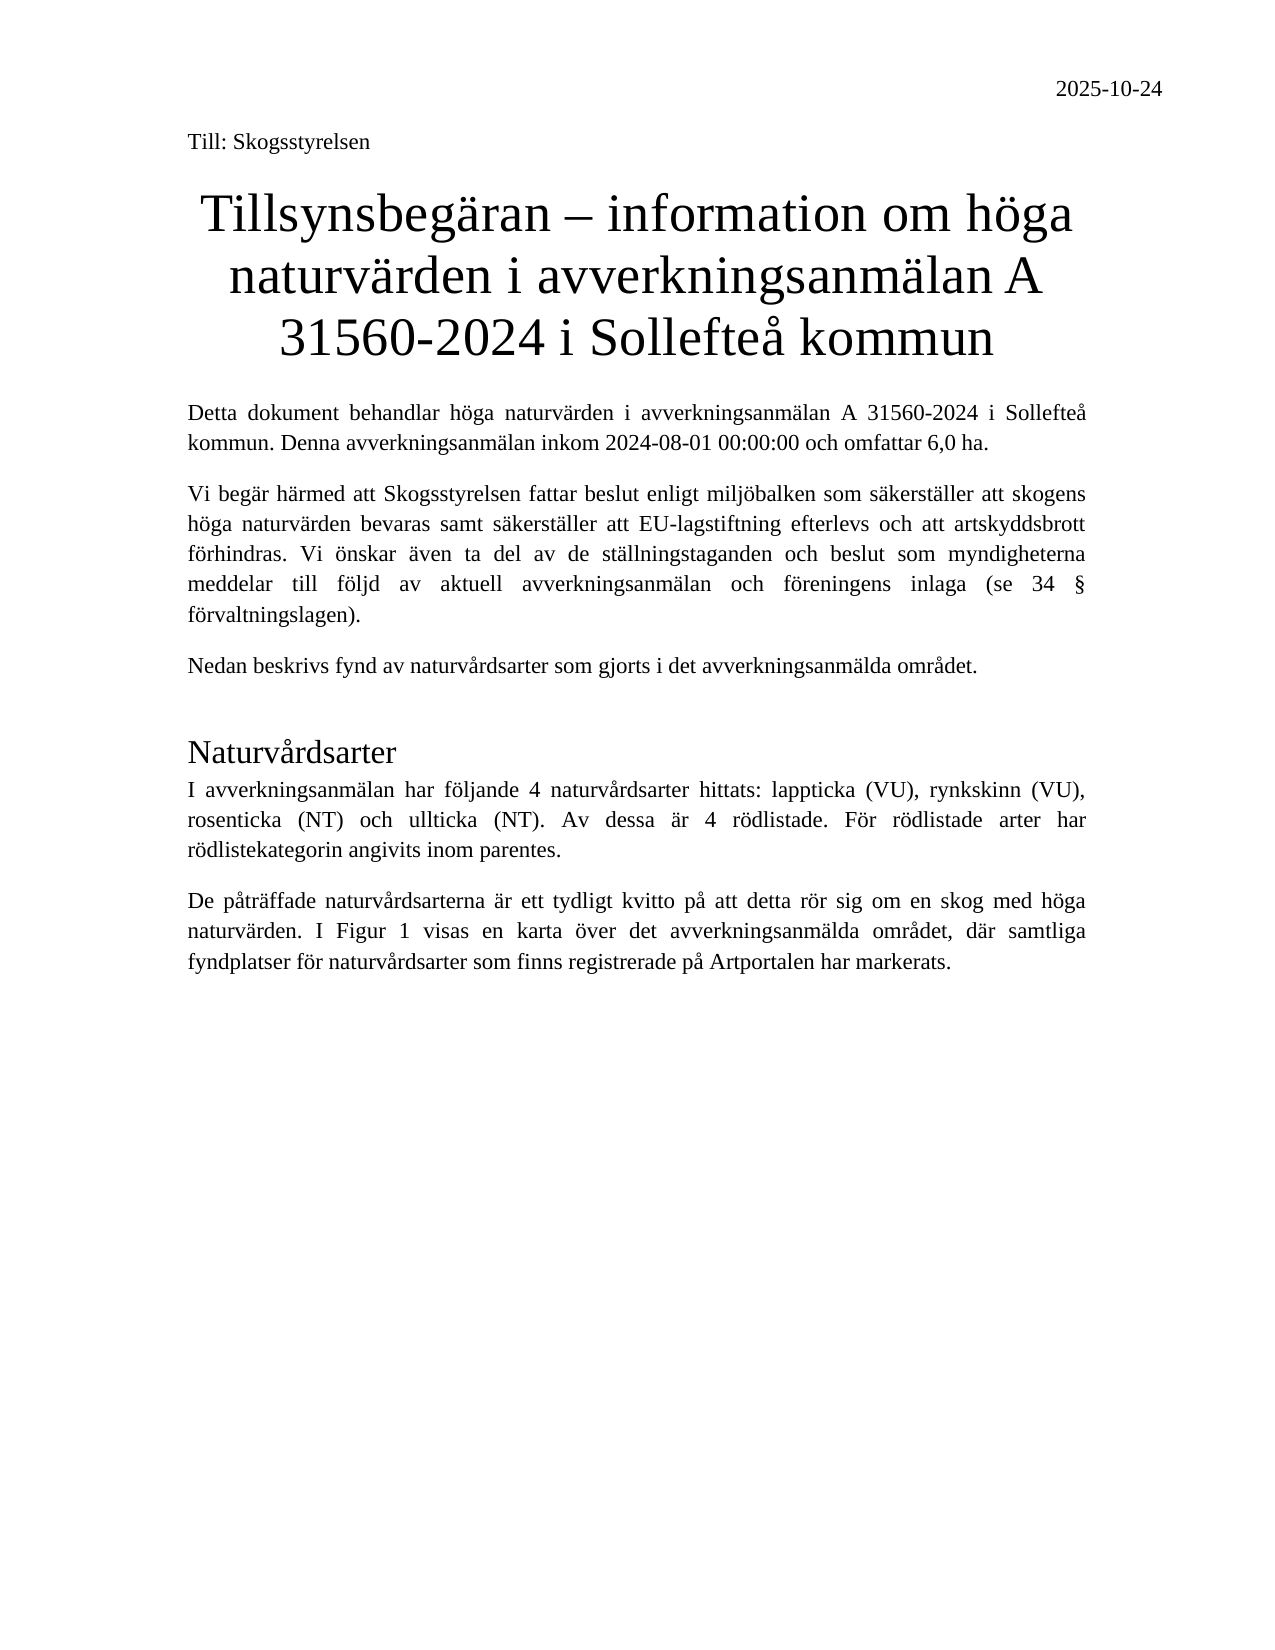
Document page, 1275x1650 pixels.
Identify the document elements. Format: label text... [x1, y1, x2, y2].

text I avverkningsanmälan har följande 4 naturvårdsarter hittats: lappticka (VU), rynkskinn (VU), rosenticka (NT) och ullticka (NT). Av dessa är 4 rödlistade. För rödlistade arter har rödlistekategorin angivits inom parentes. [187, 776, 1087, 863]
subtitle Naturvårdsarter [187, 732, 1087, 770]
text De påträffade naturvårdsarterna är ett tydligt kvitto på att detta rör sig om en skog med höga naturvärden. I Figur 1 visas en karta över det avverkningsanmälda området, där samtliga fyndplatser för naturvårdsarter som finns registrerade på Artportalen har markerats. [187, 887, 1087, 974]
title Tillsynsbegäran – information om höga naturvärden i avverkningsanmälan A 31560-2024 i Sollefteå kommun [187, 180, 1087, 367]
text Nedan beskrivs fynd av naturvårdsarter som gjorts i det avverkningsanmälda området. [187, 652, 1087, 678]
text Detta dokument behandlar höga naturvärden i avverkningsanmälan A 31560-2024 i Sollefteå kommun. Denna avverkningsanmälan inkom 2024-08-01 00:00:00 och omfattar 6,0 ha. [187, 398, 1087, 455]
text Vi begär härmed att Skogsstyrelsen fattar beslut enligt miljöbalken som säkerställer att skogens höga naturvärden bevaras samt säkerställer att EU-lagstiftning efterlevs och att artskyddsbrott förhindras. Vi önskar även ta del av de ställningstaganden och beslut som myndigheterna meddelar till följd av aktuell avverkningsanmälan och föreningens inlaga (se 34 § förvaltningslagen). [187, 480, 1087, 627]
